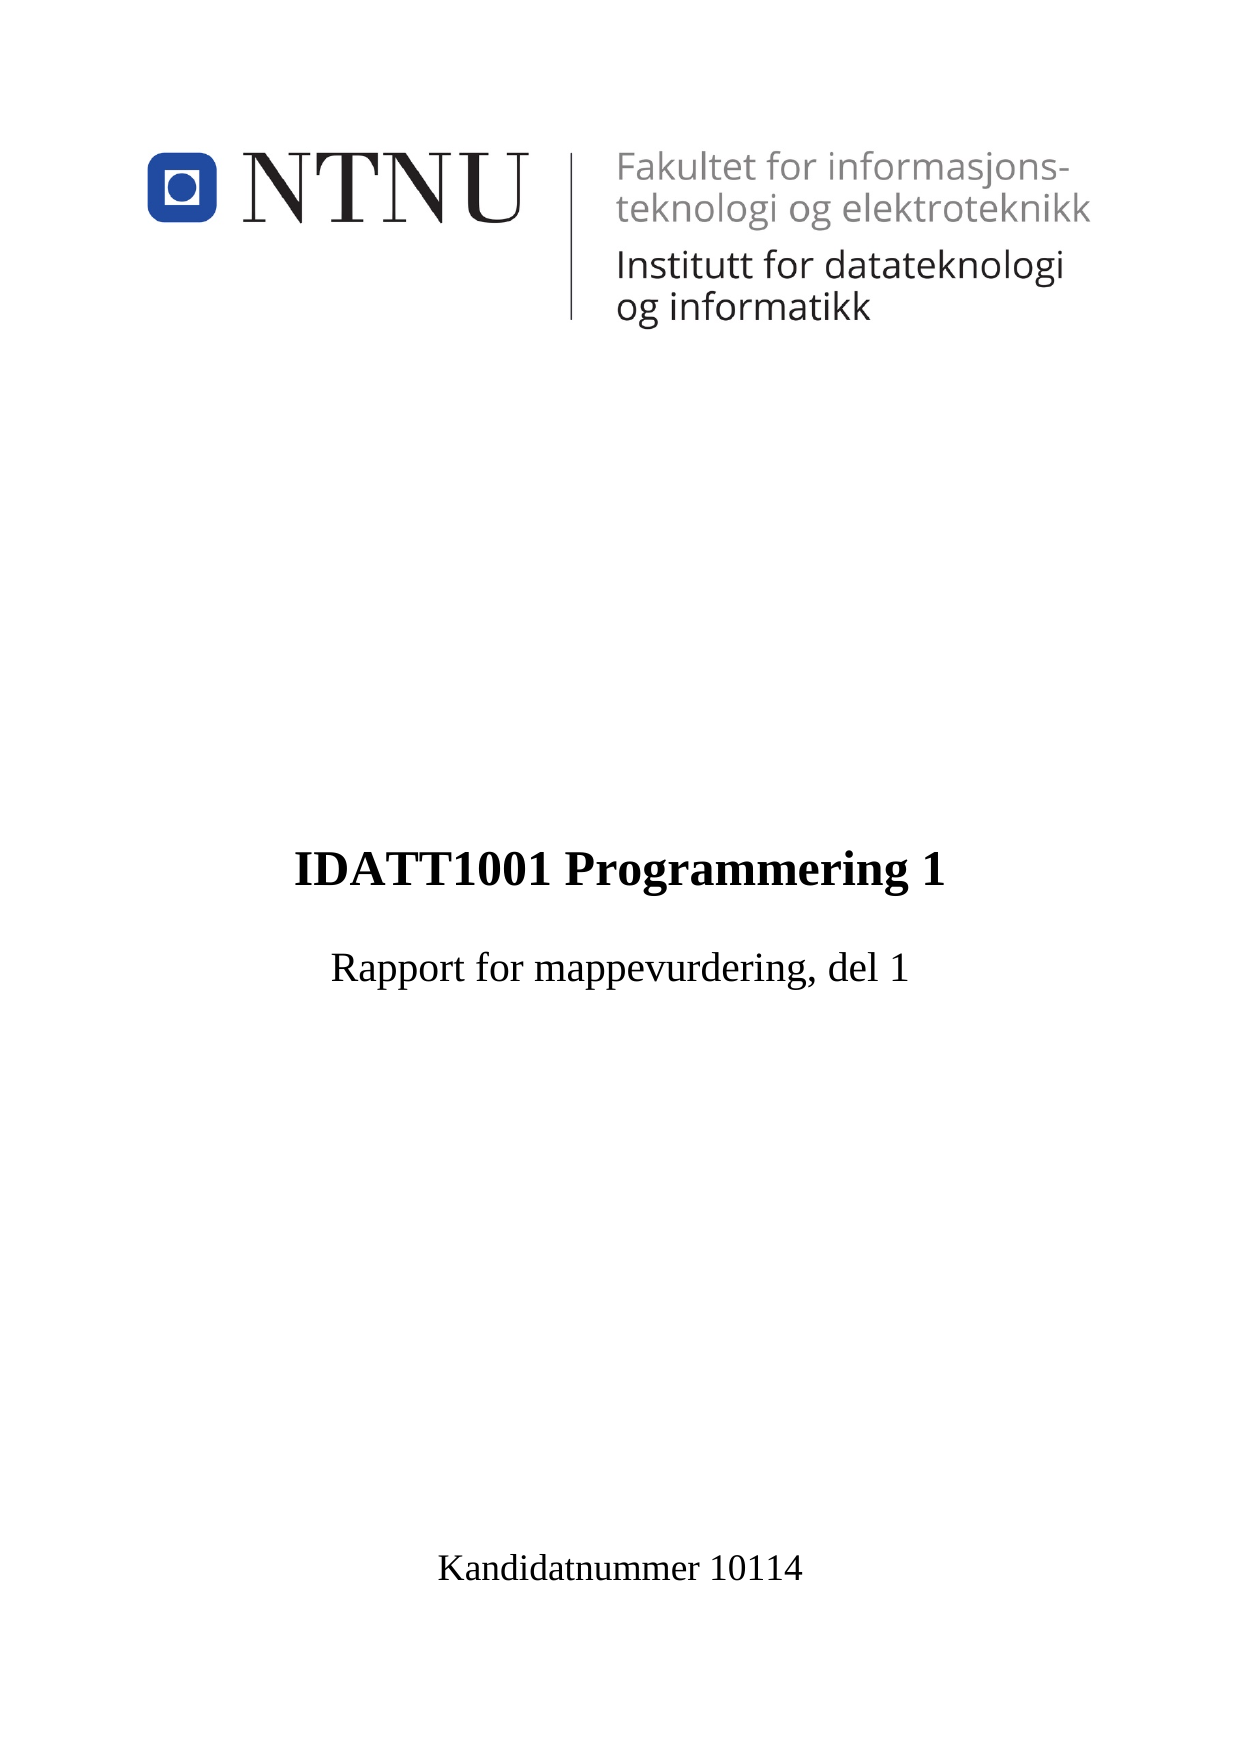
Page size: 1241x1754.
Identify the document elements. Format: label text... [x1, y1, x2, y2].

text Rapport for mappevurdering, del 1 [148, 942, 1093, 990]
picture [147, 147, 1092, 330]
text Kandidatnummer 10114 [148, 1545, 1093, 1588]
text IDATT1001 Programmering 1 [148, 839, 1093, 897]
